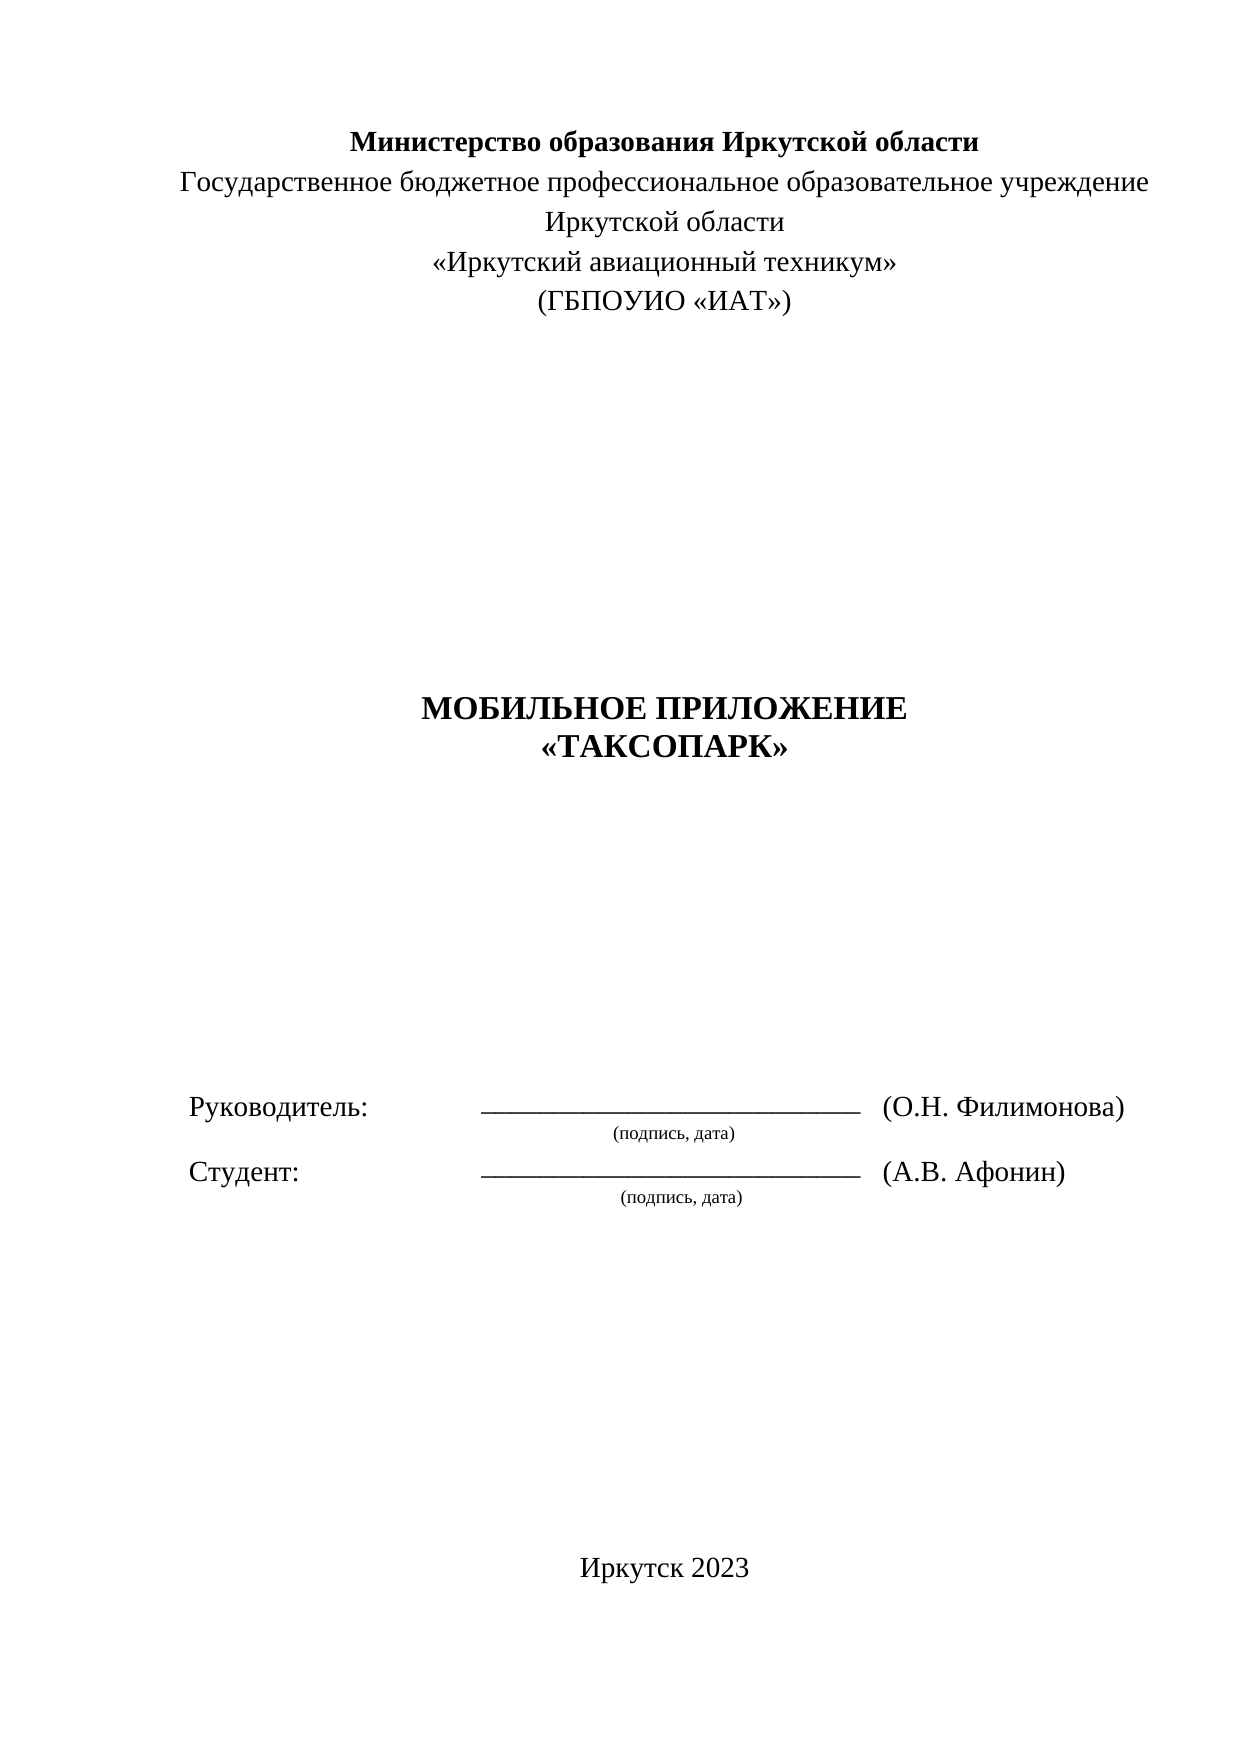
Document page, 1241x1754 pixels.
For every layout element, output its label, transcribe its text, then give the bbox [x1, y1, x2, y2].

table_header Руководитель: [177, 1083, 458, 1147]
text МОБИЛЬНОЕ ПРИЛОЖЕНИЕ [177, 688, 1152, 727]
text Государственное бюджетное профессиональное образовательное учреждение [177, 164, 1152, 198]
table_header (О.Н. Филимонова) [871, 1083, 1181, 1147]
table_header __________________________ (подпись, дата) [458, 1083, 871, 1147]
text «Иркутский авиационный техникум» [177, 244, 1152, 277]
text Иркутск 2023 [177, 1550, 1152, 1584]
table_cell __________________________ (подпись, дата) [458, 1148, 871, 1232]
text (ГБПОУИО «ИАТ») [177, 283, 1152, 317]
table_cell (А.В. Афонин) [871, 1148, 1181, 1232]
text Министерство образования Иркутской области [177, 124, 1152, 158]
table_cell Студент: [177, 1148, 458, 1232]
text «ТАКСОПАРК» [177, 727, 1152, 765]
text Иркутской области [177, 204, 1152, 237]
